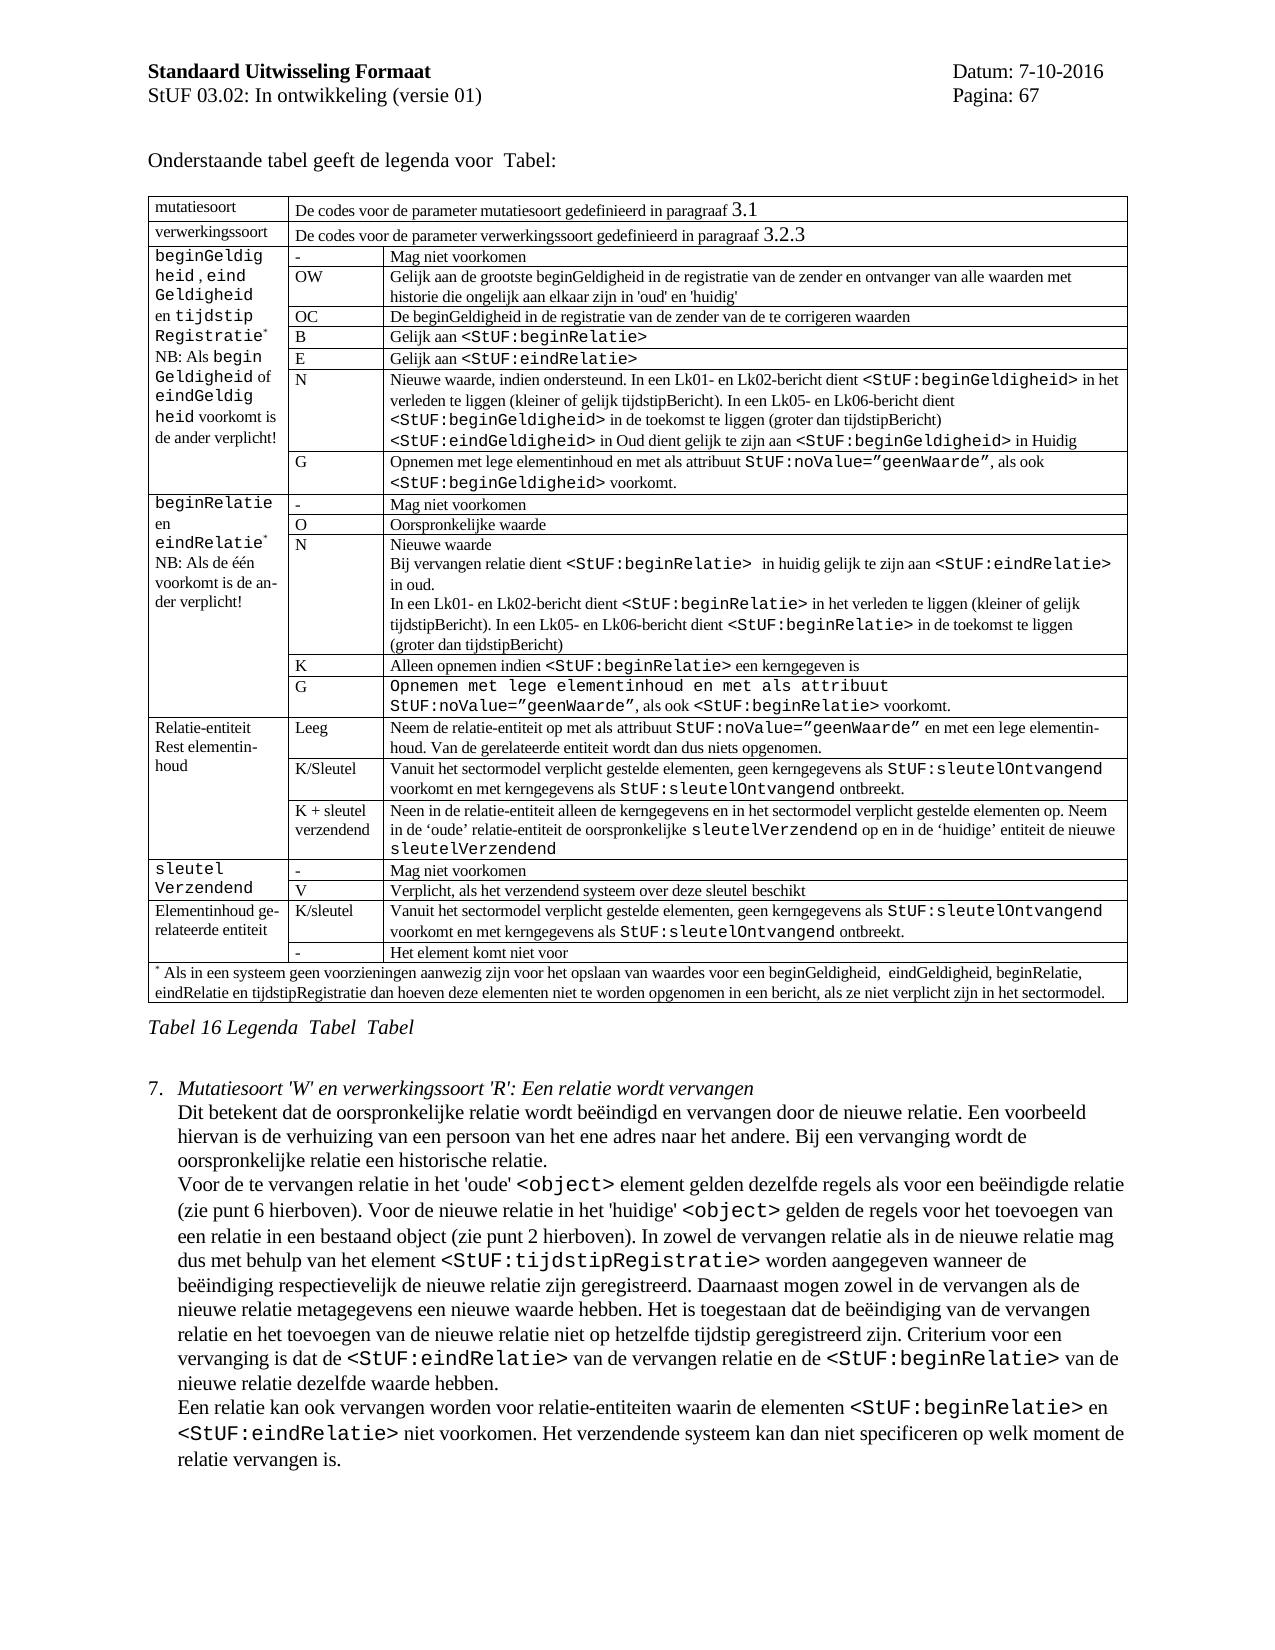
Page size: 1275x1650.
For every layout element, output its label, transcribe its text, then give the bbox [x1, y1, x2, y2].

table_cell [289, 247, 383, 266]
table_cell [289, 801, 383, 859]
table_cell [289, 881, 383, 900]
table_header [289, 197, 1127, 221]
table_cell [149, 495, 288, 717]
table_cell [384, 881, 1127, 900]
text Tabel 5.6 Legenda Tabel Tabel [148, 1015, 1127, 1039]
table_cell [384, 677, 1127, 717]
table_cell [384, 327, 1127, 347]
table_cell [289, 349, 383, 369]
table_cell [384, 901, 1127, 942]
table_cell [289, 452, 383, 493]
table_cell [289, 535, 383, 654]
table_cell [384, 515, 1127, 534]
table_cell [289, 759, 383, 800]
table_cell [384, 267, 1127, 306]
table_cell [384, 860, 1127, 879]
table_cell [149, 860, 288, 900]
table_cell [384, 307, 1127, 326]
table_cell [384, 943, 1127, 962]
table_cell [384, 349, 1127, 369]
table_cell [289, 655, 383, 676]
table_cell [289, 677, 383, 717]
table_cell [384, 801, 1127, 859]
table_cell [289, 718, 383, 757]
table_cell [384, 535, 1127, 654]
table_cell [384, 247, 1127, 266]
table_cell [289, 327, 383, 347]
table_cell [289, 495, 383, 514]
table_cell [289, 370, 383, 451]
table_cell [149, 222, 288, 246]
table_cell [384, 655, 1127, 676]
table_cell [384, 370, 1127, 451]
text Onderstaande tabel geeft de legenda voor Tabel: [148, 148, 1127, 172]
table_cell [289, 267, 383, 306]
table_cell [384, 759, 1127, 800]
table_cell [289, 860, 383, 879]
list Mutatiesoort 'W' en verwerkingssoort 'R': Een relatie wordt vervangen Dit betekent dat de oorspronkelijke relatie wordt beëindigd en vervangen door de nieuwe relatie. Een voorbeeld hiervan is de verhuizing van een persoon van het ene adres naar het andere. Bij een vervanging wordt de oorspronkelijke relatie een historische relatie. Voor de te vervangen relatie in het 'oude' <object> element gelden dezelfde regels als voor een beëindigde relatie (zie punt 6 hierboven). Voor de nieuwe relatie in het 'huidige' <object> gelden de regels voor het toevoegen van een relatie in een bestaand object (zie punt 2 hierboven). In zowel de vervangen relatie als in de nieuwe relatie mag dus met behulp van het element <StUF:tijdstipRegistratie> worden aangegeven wanneer de beëindiging respectievelijk de nieuwe relatie zijn geregistreerd. Daarnaast mogen zowel in de vervangen als de nieuwe relatie metagegevens een nieuwe waarde hebben. Het is toegestaan dat de beëindiging van de vervangen relatie en het toevoegen van de nieuwe relatie niet op hetzelfde tijdstip geregistreerd zijn. Criterium voor een vervanging is dat de <StUF:eindRelatie> van de vervangen relatie en de <StUF:beginRelatie> van de nieuwe relatie dezelfde waarde hebben. Een relatie kan ook vervangen worden voor relatie-entiteiten waarin de elementen <StUF:beginRelatie> en <StUF:eindRelatie> niet voorkomen. Het verzendende systeem kan dan niet specificeren op welk moment de relatie vervangen is. [148, 1076, 1127, 1495]
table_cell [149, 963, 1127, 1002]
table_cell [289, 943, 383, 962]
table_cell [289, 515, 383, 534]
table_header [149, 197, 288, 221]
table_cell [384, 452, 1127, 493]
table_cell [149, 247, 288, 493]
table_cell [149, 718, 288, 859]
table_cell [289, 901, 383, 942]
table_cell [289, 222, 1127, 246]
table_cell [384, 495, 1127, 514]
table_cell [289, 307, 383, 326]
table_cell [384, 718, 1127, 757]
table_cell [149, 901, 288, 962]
